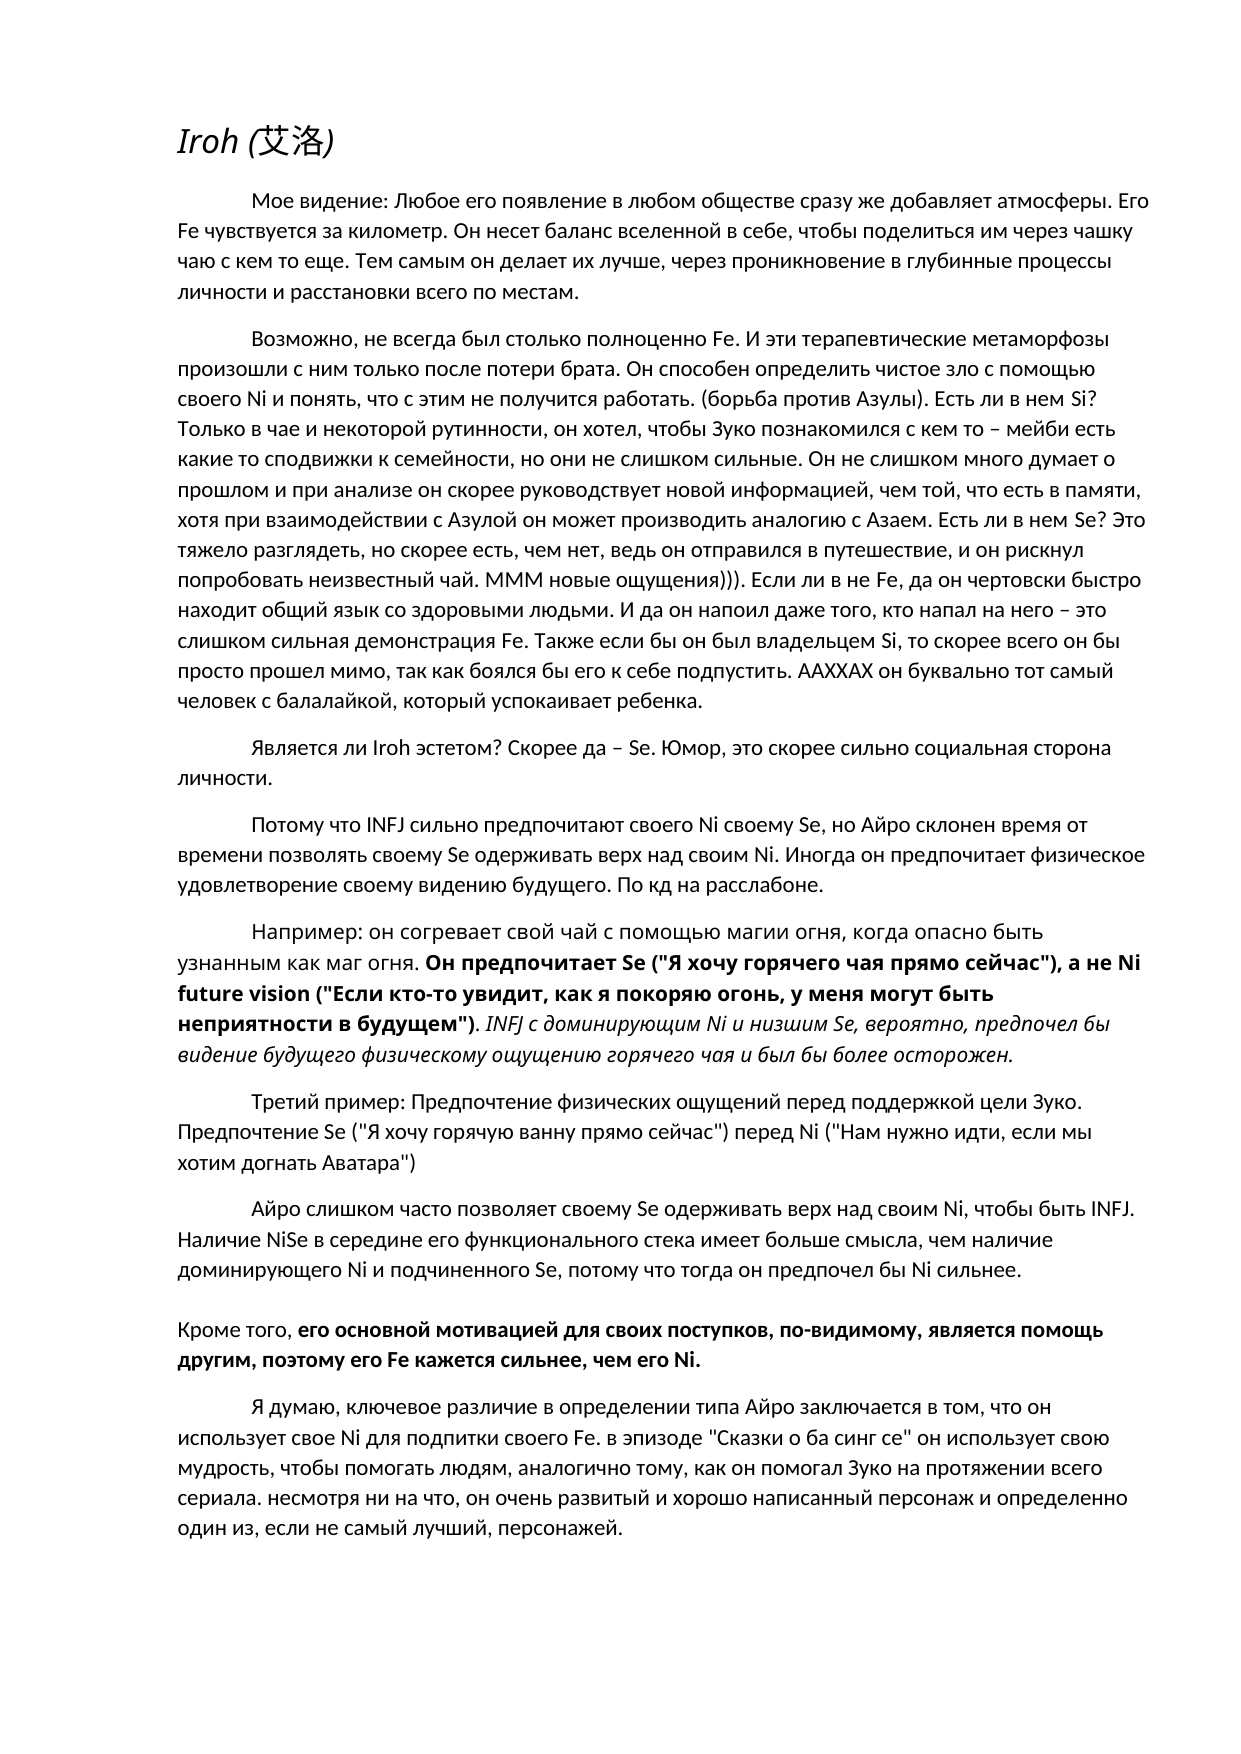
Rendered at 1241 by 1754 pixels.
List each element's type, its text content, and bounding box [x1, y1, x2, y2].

subtitle Iroh (艾洛) [177, 118, 1152, 163]
text Айро слишком часто позволяет своему Se одерживать верх над своим Ni, чтобы быть INFJ. Наличие NiSe в середине его функционального стека имеет больше смысла, чем наличие доминирующего Ni и подчиненного Se, потому что тогда он предпочел бы Ni сильнее. Кроме того, его основной мотивацией для своих поступков, по-видимому, является помощь другим, поэтому его Fe кажется сильнее, чем его Ni. [177, 1194, 1152, 1374]
text Возможно, не всегда был столько полноценно Fe. И эти терапевтические метаморфозы произошли с ним только после потери брата. Он способен определить чистое зло с помощью своего Ni и понять, что с этим не получится работать. (борьба против Азулы). Есть ли в нем Si? Только в чае и некоторой рутинности, он хотел, чтобы Зуко познакомился с кем то – мейби есть какие то сподвижки к семейности, но они не слишком сильные. Он не слишком много думает о прошлом и при анализе он скорее руководствует новой информацией, чем той, что есть в памяти, хотя при взаимодействии с Азулой он может производить аналогию с Азаем. Есть ли в нем Se? Это тяжело разглядеть, но скорее есть, чем нет, ведь он отправился в путешествие, и он рискнул попробовать неизвестный чай. МММ новые ощущения))). Если ли в не Fe, да он чертовски быстро находит общий язык со здоровыми людьми. И да он напоил даже того, кто напал на него – это слишком сильная демонстрация Fe. Также если бы он был владельцем Si, то скорее всего он бы просто прошел мимо, так как боялся бы его к себе подпустить. ААХХАХ он буквально тот самый человек с балалайкой, который успокаивает ребенка. [177, 324, 1152, 714]
text Является ли Iroh эстетом? Скорее да – Se. Юмор, это скорее сильно социальная сторона личности. [177, 733, 1152, 791]
text Например: он согревает свой чай с помощью магии огня, когда опасно быть узнанным как маг огня. Он предпочитает Se ("Я хочу горячего чая прямо сейчас"), а не Ni future vision ("Если кто-то увидит, как я покоряю огонь, у меня могут быть неприятности в будущем"). INFJ с доминирующим Ni и низшим Se, вероятно, предпочел бы видение будущего физическому ощущению горячего чая и был бы более осторожен. [177, 917, 1152, 1068]
text Я думаю, ключевое различие в определении типа Айро заключается в том, что он использует свое Ni для подпитки своего Fe. в эпизоде "Сказки о ба синг се" он использует свою мудрость, чтобы помогать людям, аналогично тому, как он помогал Зуко на протяжении всего сериала. несмотря ни на что, он очень развитый и хорошо написанный персонаж и определенно один из, если не самый лучший, персонажей. [177, 1392, 1152, 1541]
text Потому что INFJ сильно предпочитают своего Ni своему Se, но Айро склонен время от времени позволять своему Se одерживать верх над своим Ni. Иногда он предпочитает физическое удовлетворение своему видению будущего. По кд на расслабоне. [177, 810, 1152, 899]
text Третий пример: Предпочтение физических ощущений перед поддержкой цели Зуко. Предпочтение Se ("Я хочу горячую ванну прямо сейчас") перед Ni ("Нам нужно идти, если мы хотим догнать Аватара") [177, 1087, 1152, 1176]
text Мое видение: Любое его появление в любом обществе сразу же добавляет атмосферы. Его Fe чувствуется за километр. Он несет баланс вселенной в себе, чтобы поделиться им через чашку чаю с кем то еще. Тем самым он делает их лучше, через проникновение в глубинные процессы личности и расстановки всего по местам. [177, 186, 1152, 305]
